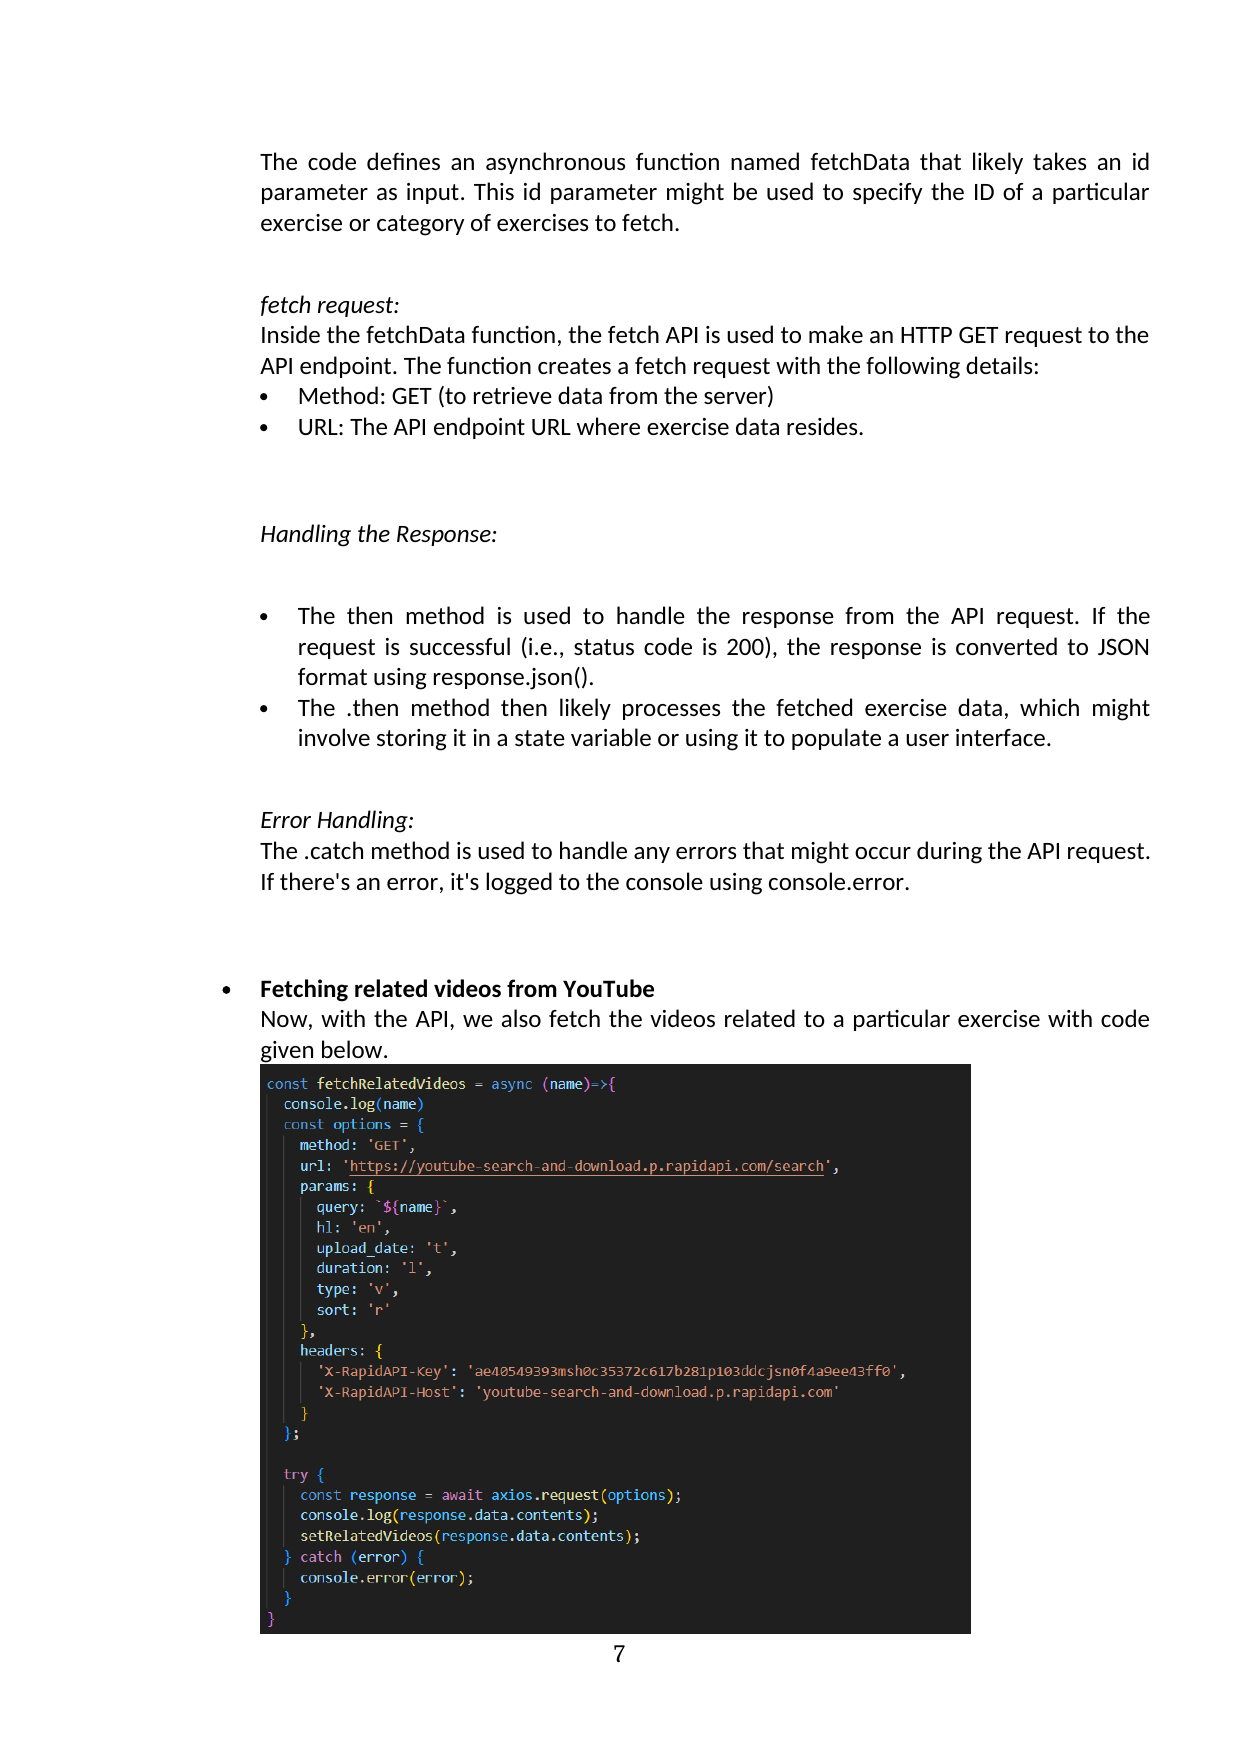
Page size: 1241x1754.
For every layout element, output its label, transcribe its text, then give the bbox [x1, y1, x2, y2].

text fetch request: [260, 289, 1152, 319]
list Method: GET (to retrieve data from the server) [260, 381, 1152, 411]
list The .then method then likely processes the fetched exercise data, which might involve storing it in a state variable or using it to populate a user interface. [260, 692, 1152, 753]
list Fetching related videos from YouTube [223, 973, 1152, 1003]
text Inside the fetchData function, the fetch API is used to make an HTTP GET request to the API endpoint. The function creates a fetch request with the following details: [260, 319, 1152, 381]
text Now, with the API, we also fetch the videos related to a particular exercise with code given below. [260, 1003, 1152, 1064]
text Handling the Response: [260, 518, 1152, 549]
text The .catch method is used to handle any errors that might occur during the API request. If there's an error, it's logged to the console using console.error. [260, 835, 1152, 896]
picture [260, 1064, 971, 1634]
text The code defines an asynchronous function named fetchData that likely takes an id parameter as input. This id parameter might be used to specify the ID of a particular exercise or category of exercises to fetch. [260, 146, 1152, 237]
text Error Handling: [260, 804, 1152, 835]
list URL: The API endpoint URL where exercise data resides. [260, 411, 1152, 442]
list The then method is used to handle the response from the API request. If the request is successful (i.e., status code is 200), the response is converted to JSON format using response.json(). [260, 600, 1152, 692]
